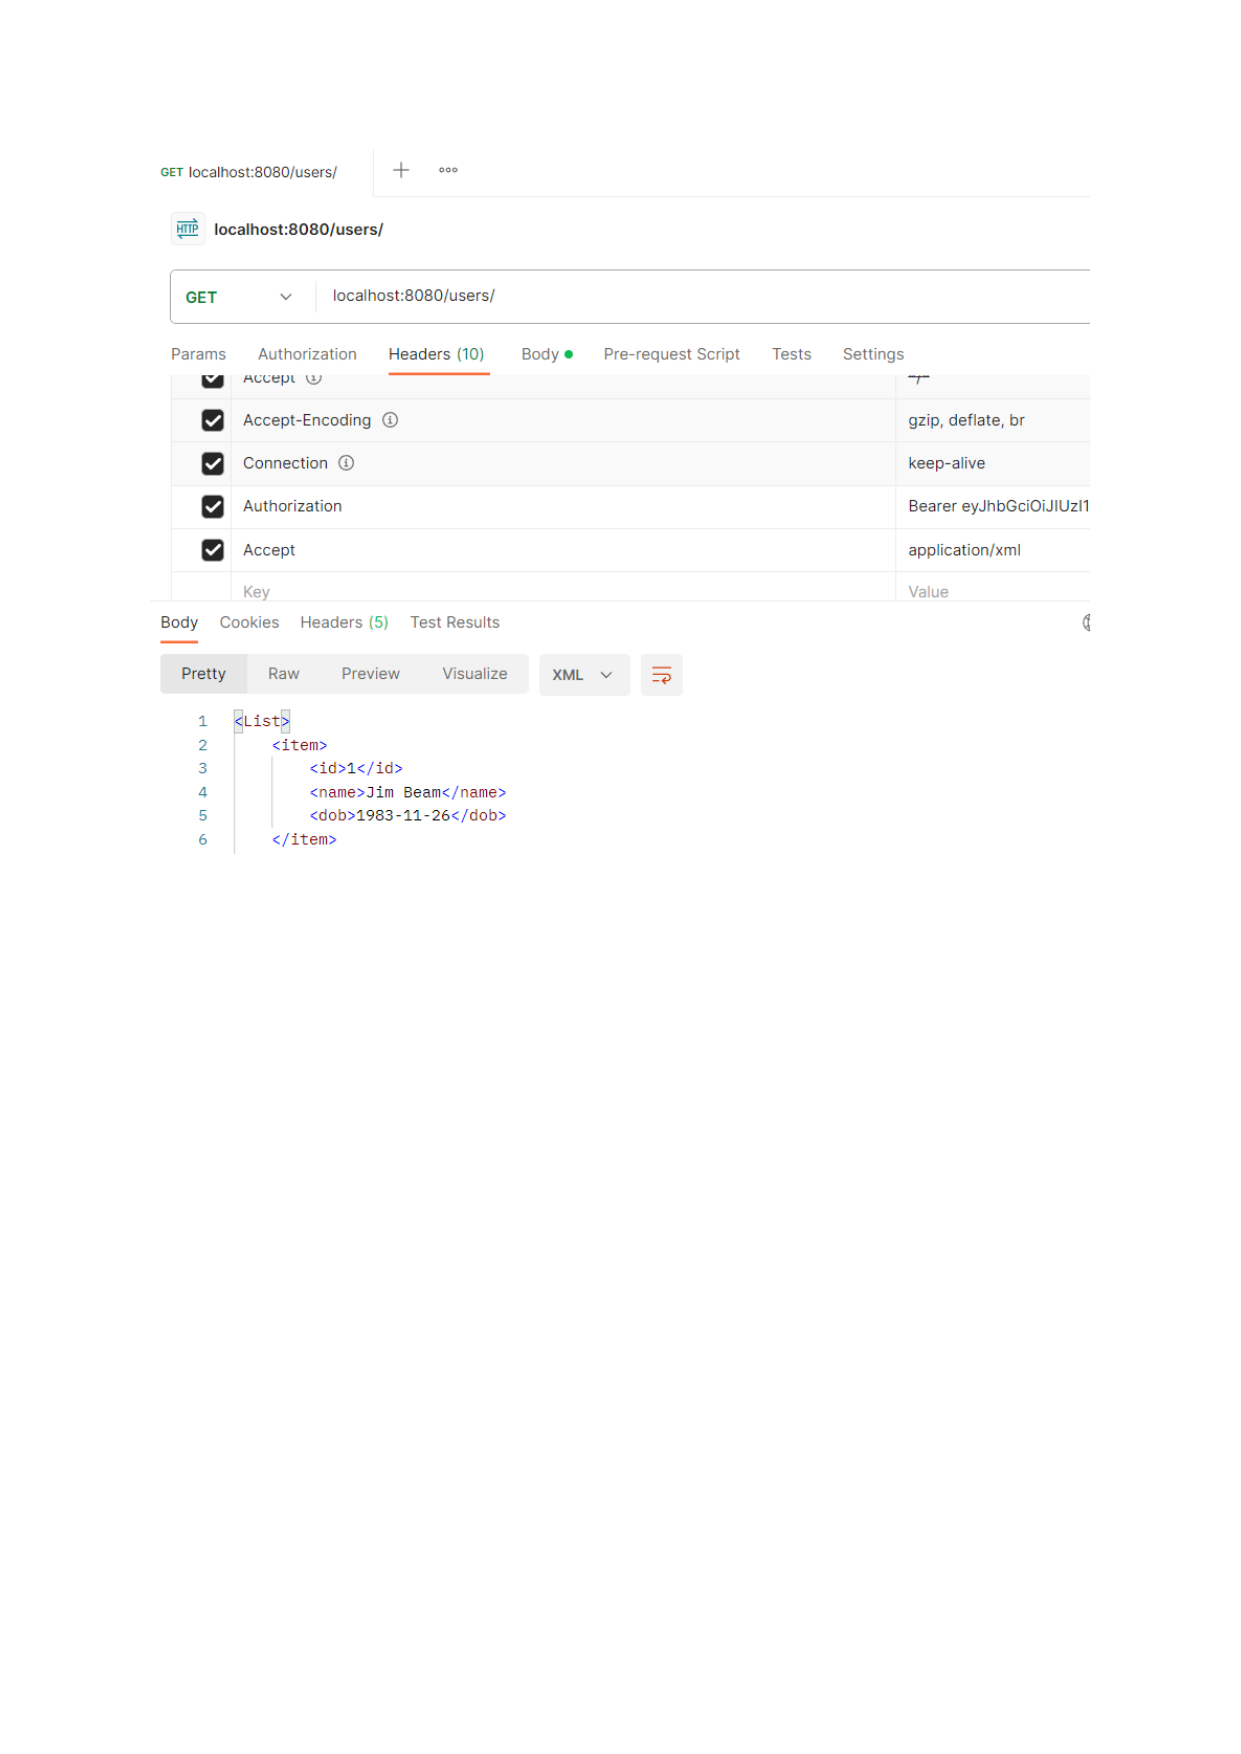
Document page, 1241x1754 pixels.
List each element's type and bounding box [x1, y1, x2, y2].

picture [150, 150, 1091, 854]
